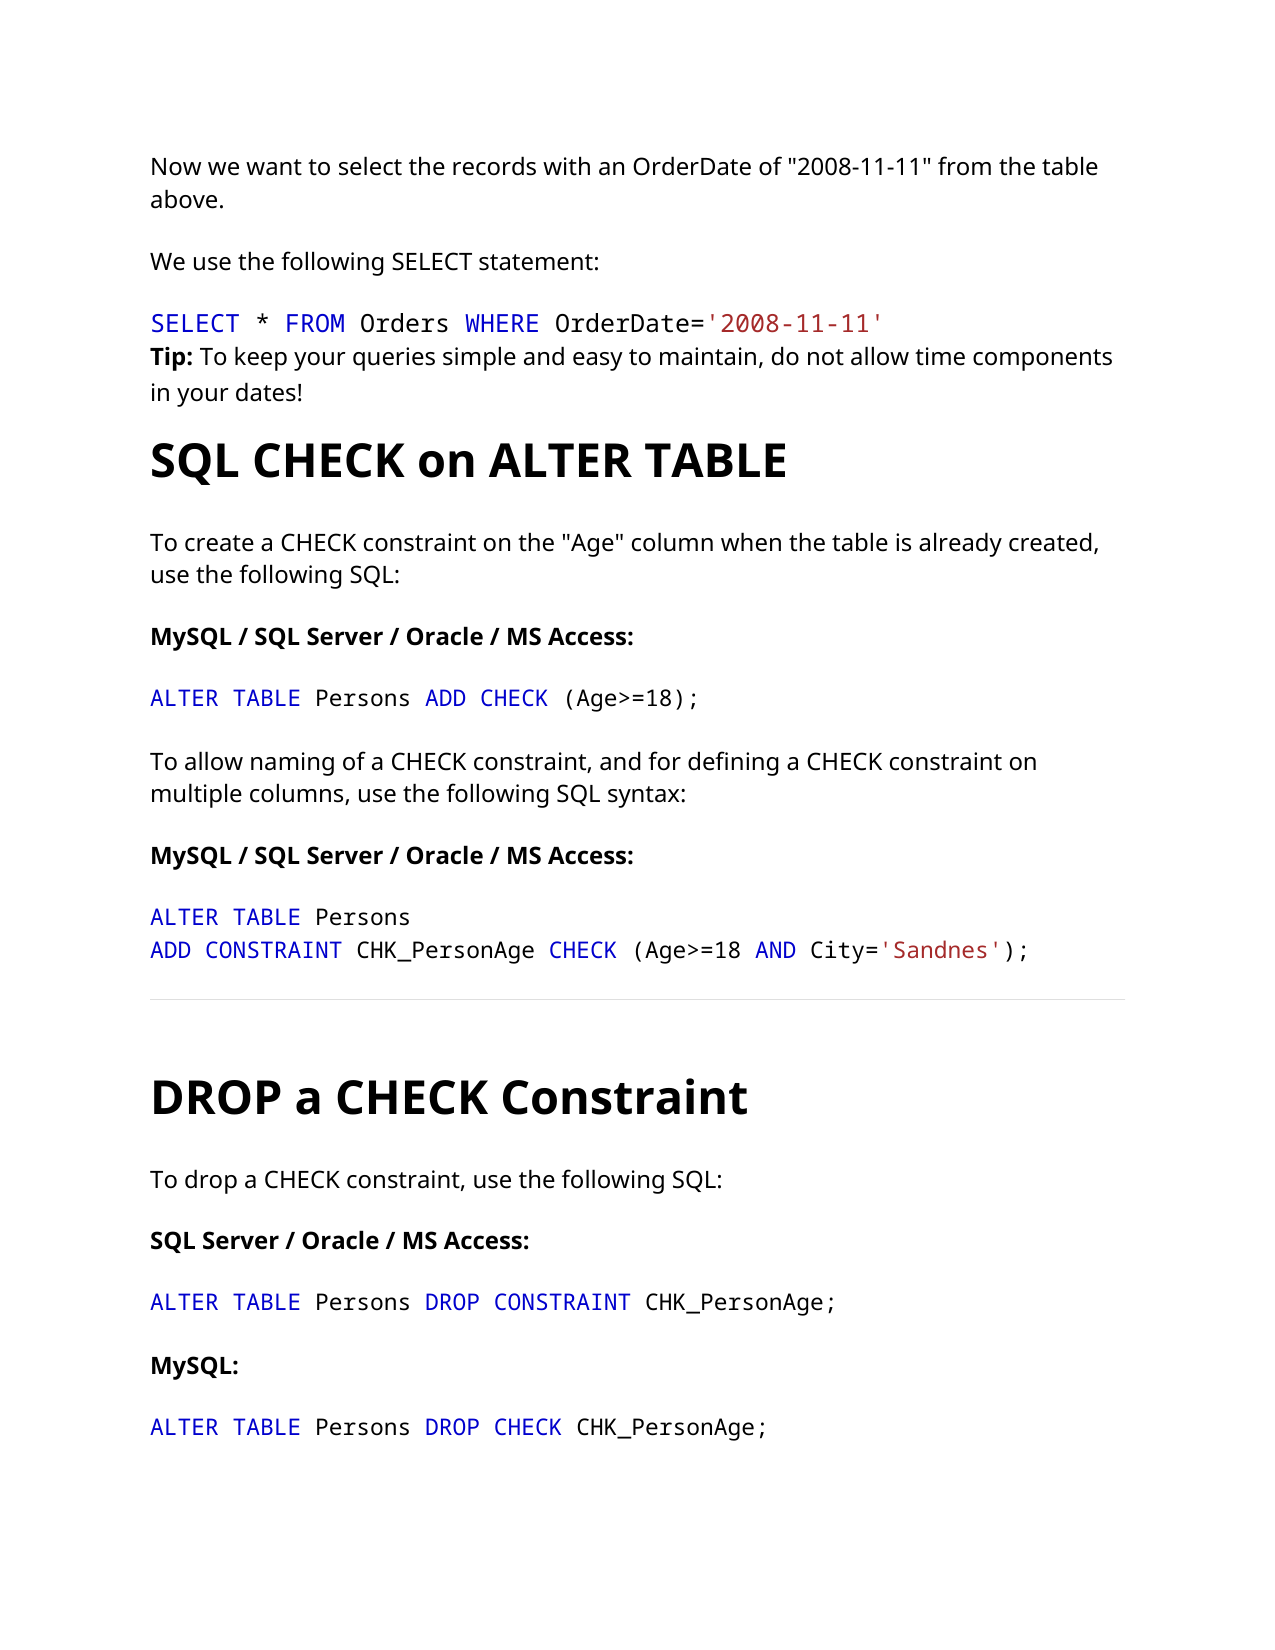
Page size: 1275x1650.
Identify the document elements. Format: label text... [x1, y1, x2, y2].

subtitle SQL CHECK on ALTER TABLE [150, 427, 1125, 491]
text ALTER TABLE Persons ADD CONSTRAINT CHK_PersonAge CHECK (Age>=18 AND City='Sandnes'); [150, 901, 1125, 966]
text MySQL / SQL Server / Oracle / MS Access: [150, 839, 1125, 871]
text Tip: To keep your queries simple and easy to maintain, do not allow time components in your dates! [150, 340, 1125, 408]
text To drop a CHECK constraint, use the following SQL: [150, 1162, 1125, 1195]
text To create a CHECK constraint on the "Age" column when the table is already created, use the following SQL: [150, 525, 1125, 591]
subtitle DROP a CHECK Constraint [150, 1064, 1125, 1128]
text We use the following SELECT statement: [150, 244, 1125, 277]
text Now we want to select the records with an OrderDate of "2008-11-11" from the table above. [150, 150, 1125, 215]
text MySQL / SQL Server / Oracle / MS Access: [150, 620, 1125, 652]
text ALTER TABLE Persons ADD CHECK (Age>=18); [150, 682, 1125, 713]
text SQL Server / Oracle / MS Access: [150, 1224, 1125, 1257]
text ALTER TABLE Persons DROP CONSTRAINT CHK_PersonAge; [150, 1286, 1125, 1317]
text SELECT * FROM Orders WHERE OrderDate='2008-11-11' [150, 306, 1125, 340]
text ALTER TABLE Persons DROP CHECK CHK_PersonAge; [150, 1411, 1125, 1442]
text To allow naming of a CHECK constraint, and for defining a CHECK constraint on multiple columns, use the following SQL syntax: [150, 744, 1125, 810]
text MySQL: [150, 1349, 1125, 1381]
